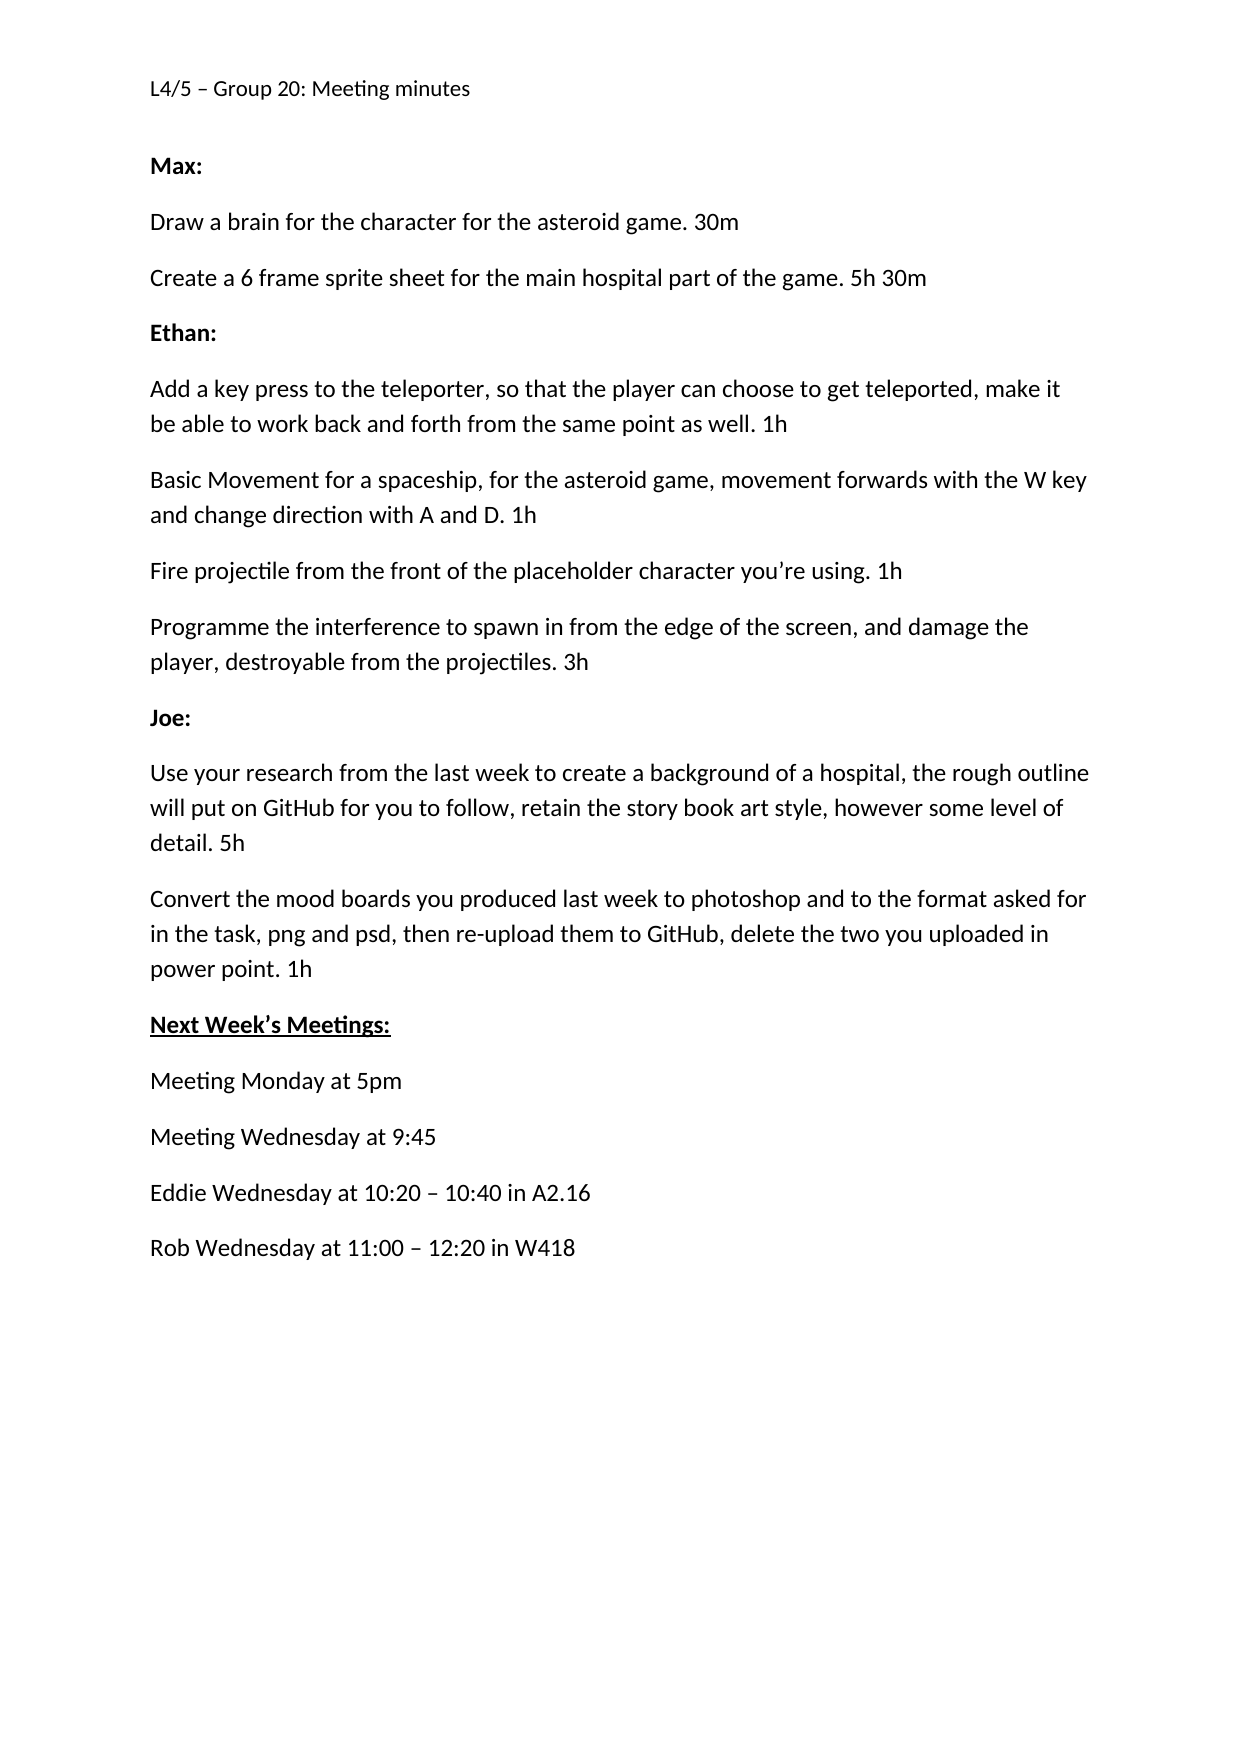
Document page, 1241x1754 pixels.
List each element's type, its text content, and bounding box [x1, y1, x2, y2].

text Meeting Monday at 5pm [150, 1065, 1090, 1096]
text Basic Movement for a spaceship, for the asteroid game, movement forwards with the W key and change direction with A and D. 1h [150, 464, 1090, 530]
text Create a 6 frame sprite sheet for the main hospital part of the game. 5h 30m [150, 262, 1090, 292]
text Use your research from the last week to create a background of a hospital, the rough outline will put on GitHub for you to follow, retain the story book art style, however some level of detail. 5h [150, 757, 1090, 858]
text Draw a brain for the character for the asteroid game. 30m [150, 206, 1090, 236]
text Next Week’s Meetings: [150, 1009, 1090, 1040]
text Eddie Wednesday at 10:20 – 10:40 in A2.16 [150, 1177, 1090, 1207]
text Max: [150, 150, 1090, 181]
text Programme the interference to spawn in from the edge of the screen, and damage the player, destroyable from the projectiles. 3h [150, 611, 1090, 676]
text Add a key press to the teleporter, so that the player can choose to get teleported, make it be able to work back and forth from the same point as well. 1h [150, 373, 1090, 439]
text Joe: [150, 702, 1090, 732]
text Meeting Wednesday at 9:45 [150, 1121, 1090, 1151]
text Ethan: [150, 317, 1090, 348]
text Rob Wednesday at 11:00 – 12:20 in W418 [150, 1232, 1090, 1263]
text Fire projectile from the front of the placeholder character you’re using. 1h [150, 555, 1090, 586]
text Convert the mood boards you produced last week to photoshop and to the format asked for in the task, png and psd, then re-upload them to GitHub, delete the two you uploaded in power point. 1h [150, 883, 1090, 984]
